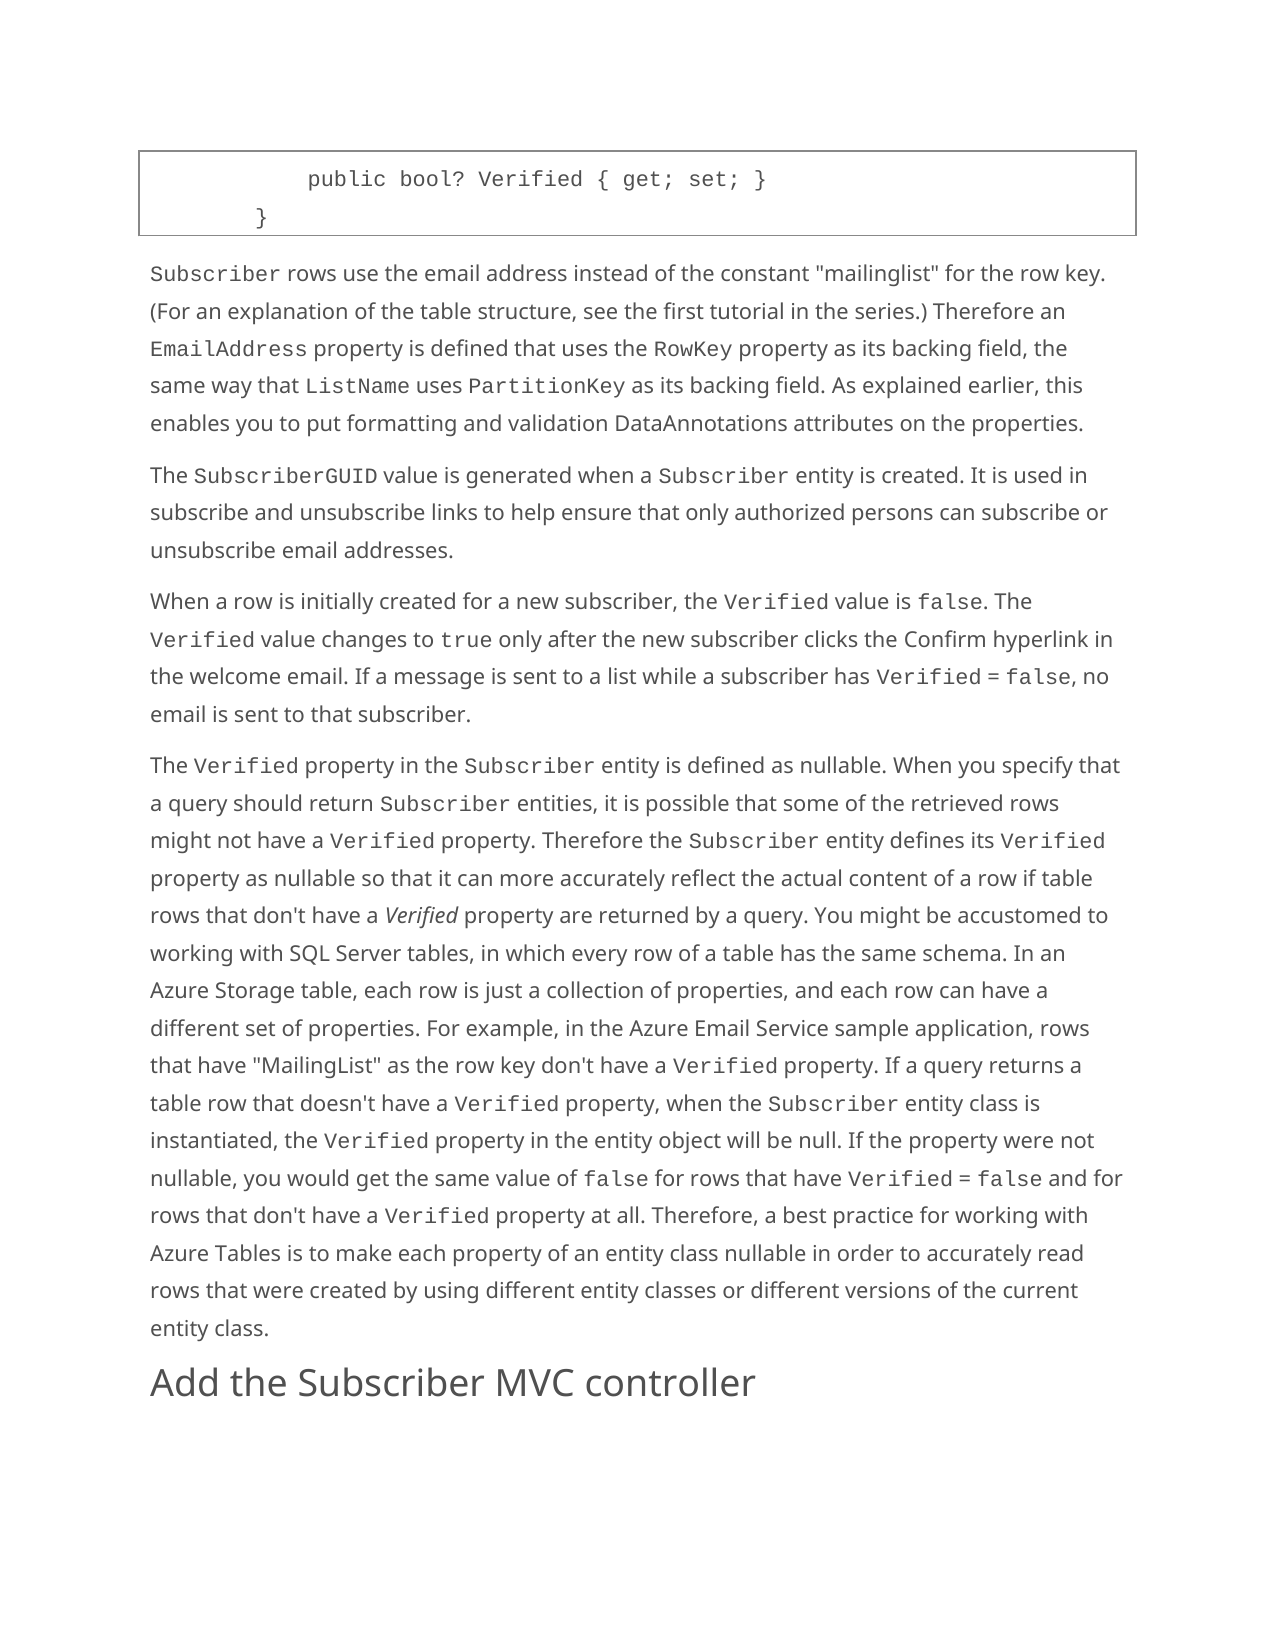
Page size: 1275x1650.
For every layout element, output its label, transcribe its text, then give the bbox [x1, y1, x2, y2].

text } [140, 187, 1135, 235]
text When a row is initially created for a new subscriber, the Verified value is false. The Verified value changes to true only after the new subscriber clicks the Confirm hyperlink in the welcome email. If a message is sent to a list while a subscriber has Verified = false, no email is sent to that subscriber. [150, 579, 1125, 729]
text public bool? Verified { get; set; } [140, 152, 1135, 187]
subtitle Add the Subscriber MVC controller [150, 1357, 1125, 1408]
text The SubscriberGUID value is generated when a Subscriber entity is created. It is used in subscribe and unsubscribe links to help ensure that only authorized persons can subscribe or unsubscribe email addresses. [150, 452, 1125, 564]
text The Verified property in the Subscriber entity is defined as nullable. When you specify that a query should return Subscriber entities, it is possible that some of the retrieved rows might not have a Verified property. Therefore the Subscriber entity defines its Verified property as nullable so that it can more accurately reflect the actual content of a row if table rows that don't have a Verified property are returned by a query. You might be accustomed to working with SQL Server tables, in which every row of a table has the same schema. In an Azure Storage table, each row is just a collection of properties, and each row can have a different set of properties. For example, in the Azure Email Service sample application, rows that have "MailingList" as the row key don't have a Verified property. If a query returns a table row that doesn't have a Verified property, when the Subscriber entity class is instantiated, the Verified property in the entity object will be null. If the property were not nullable, you would get the same value of false for rows that have Verified = false and for rows that don't have a Verified property at all. Therefore, a best practice for working with Azure Tables is to make each property of an entity class nullable in order to accurately read rows that were created by using different entity classes or different versions of the current entity class. [150, 743, 1125, 1343]
text Subscriber rows use the email address instead of the constant "mailinglist" for the row key. (For an explanation of the table structure, see the first tutorial in the series.) Therefore an EmailAddress property is defined that uses the RowKey property as its backing field, the same way that ListName uses PartitionKey as its backing field. As explained earlier, this enables you to put formatting and validation DataAnnotations attributes on the properties. [150, 251, 1125, 438]
